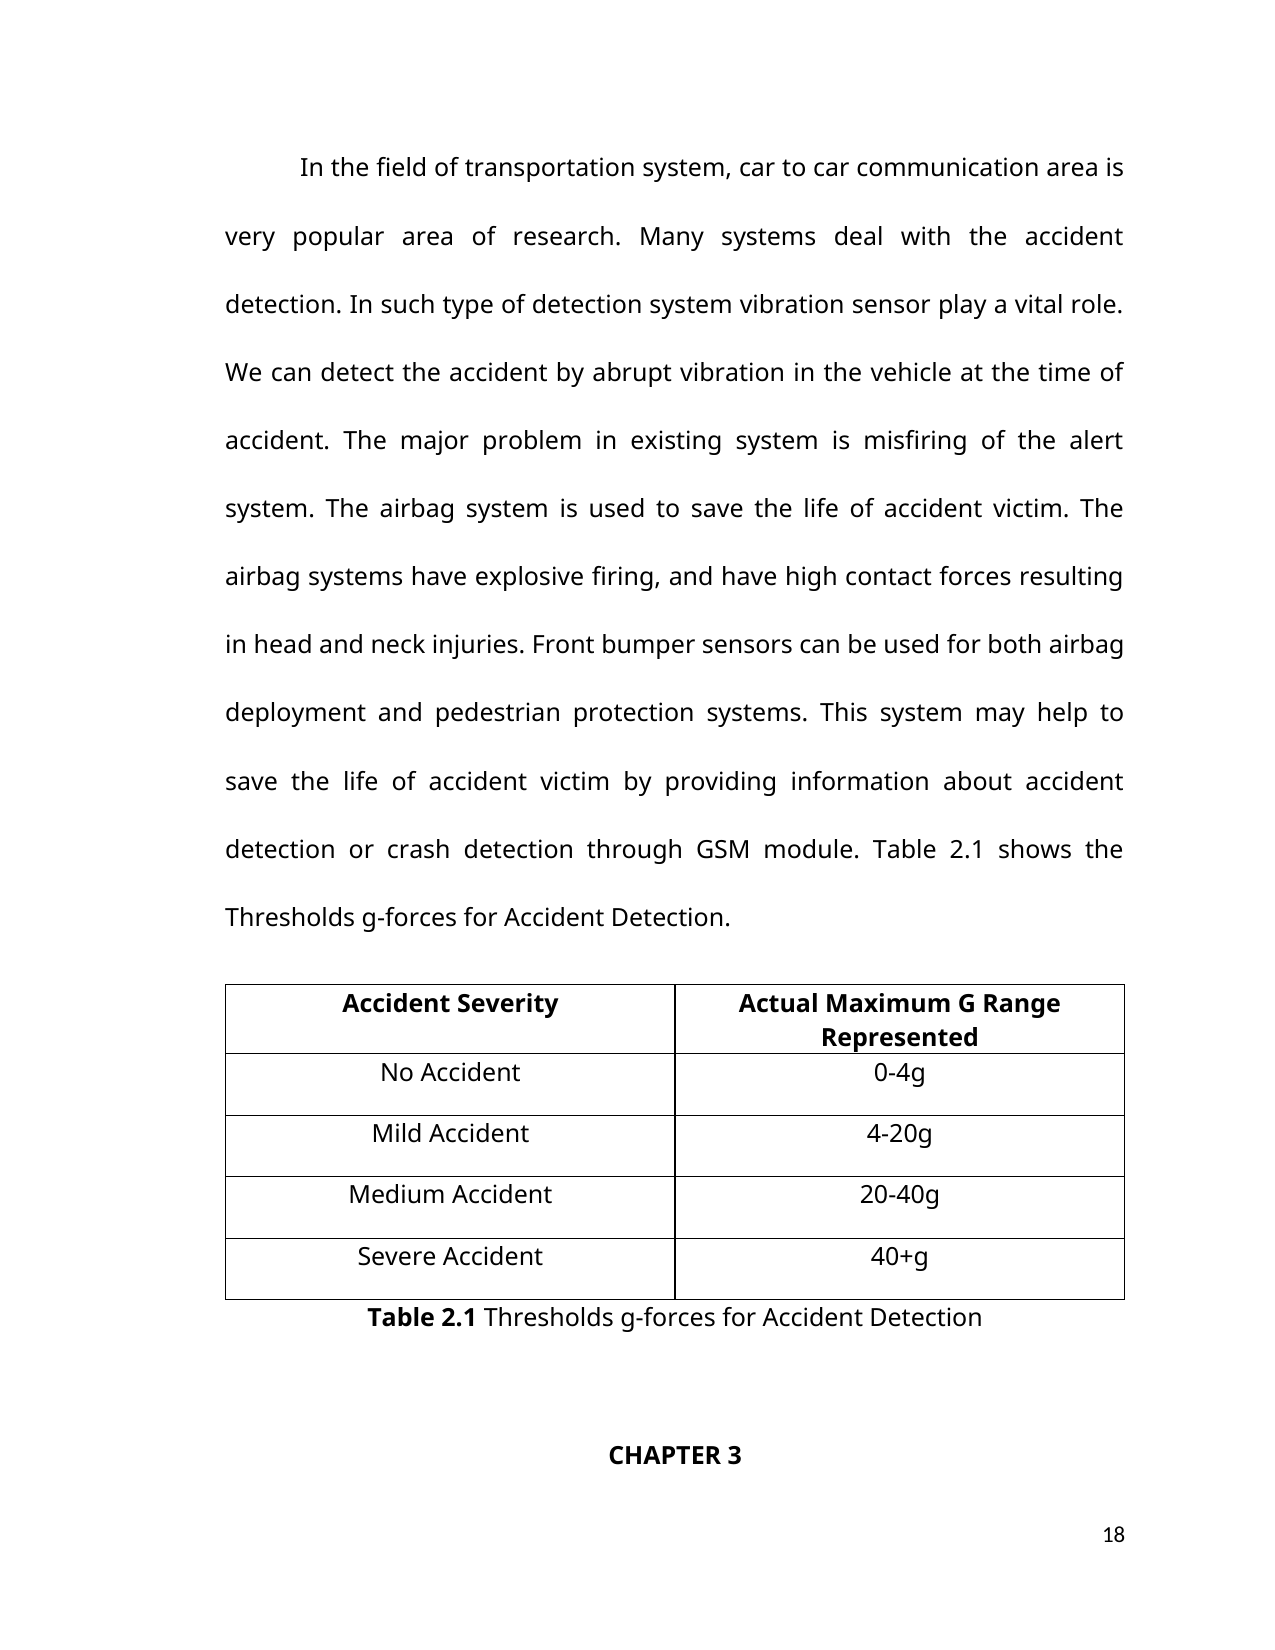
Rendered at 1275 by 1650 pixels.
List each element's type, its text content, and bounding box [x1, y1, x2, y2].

table_cell Mild Accident [226, 1116, 674, 1176]
table_cell Severe Accident [226, 1239, 674, 1299]
text In the field of transportation system, car to car communication area is very popular area of research. Many systems deal with the accident detection. In such type of detection system vibration sensor play a vital role. We can detect the accident by abrupt vibration in the vehicle at the time of accident. The major problem in existing system is misfiring of the alert system. The airbag system is used to save the life of accident victim. The airbag systems have explosive firing, and have high contact forces resulting in head and neck injuries. Front bumper sensors can be used for both airbag deployment and pedestrian protection systems. This system may help to save the life of accident victim by providing information about accident detection or crash detection through GSM module. Table 2.1 shows the Thresholds g-forces for Accident Detection. [225, 150, 1125, 933]
table_cell 20-40g [676, 1177, 1124, 1237]
table_cell Medium Accident [226, 1177, 674, 1237]
table_cell No Accident [226, 1054, 674, 1115]
table_cell 40+g [676, 1239, 1124, 1299]
text Table 2.1 Thresholds g-forces for Accident Detection [225, 1300, 1125, 1334]
table_cell 4-20g [676, 1116, 1124, 1176]
text CHAPTER 3 [225, 1438, 1125, 1472]
table_header Actual Maximum G Range Represented [676, 985, 1124, 1053]
table_cell 0-4g [676, 1054, 1124, 1115]
table_header Accident Severity [226, 985, 674, 1053]
